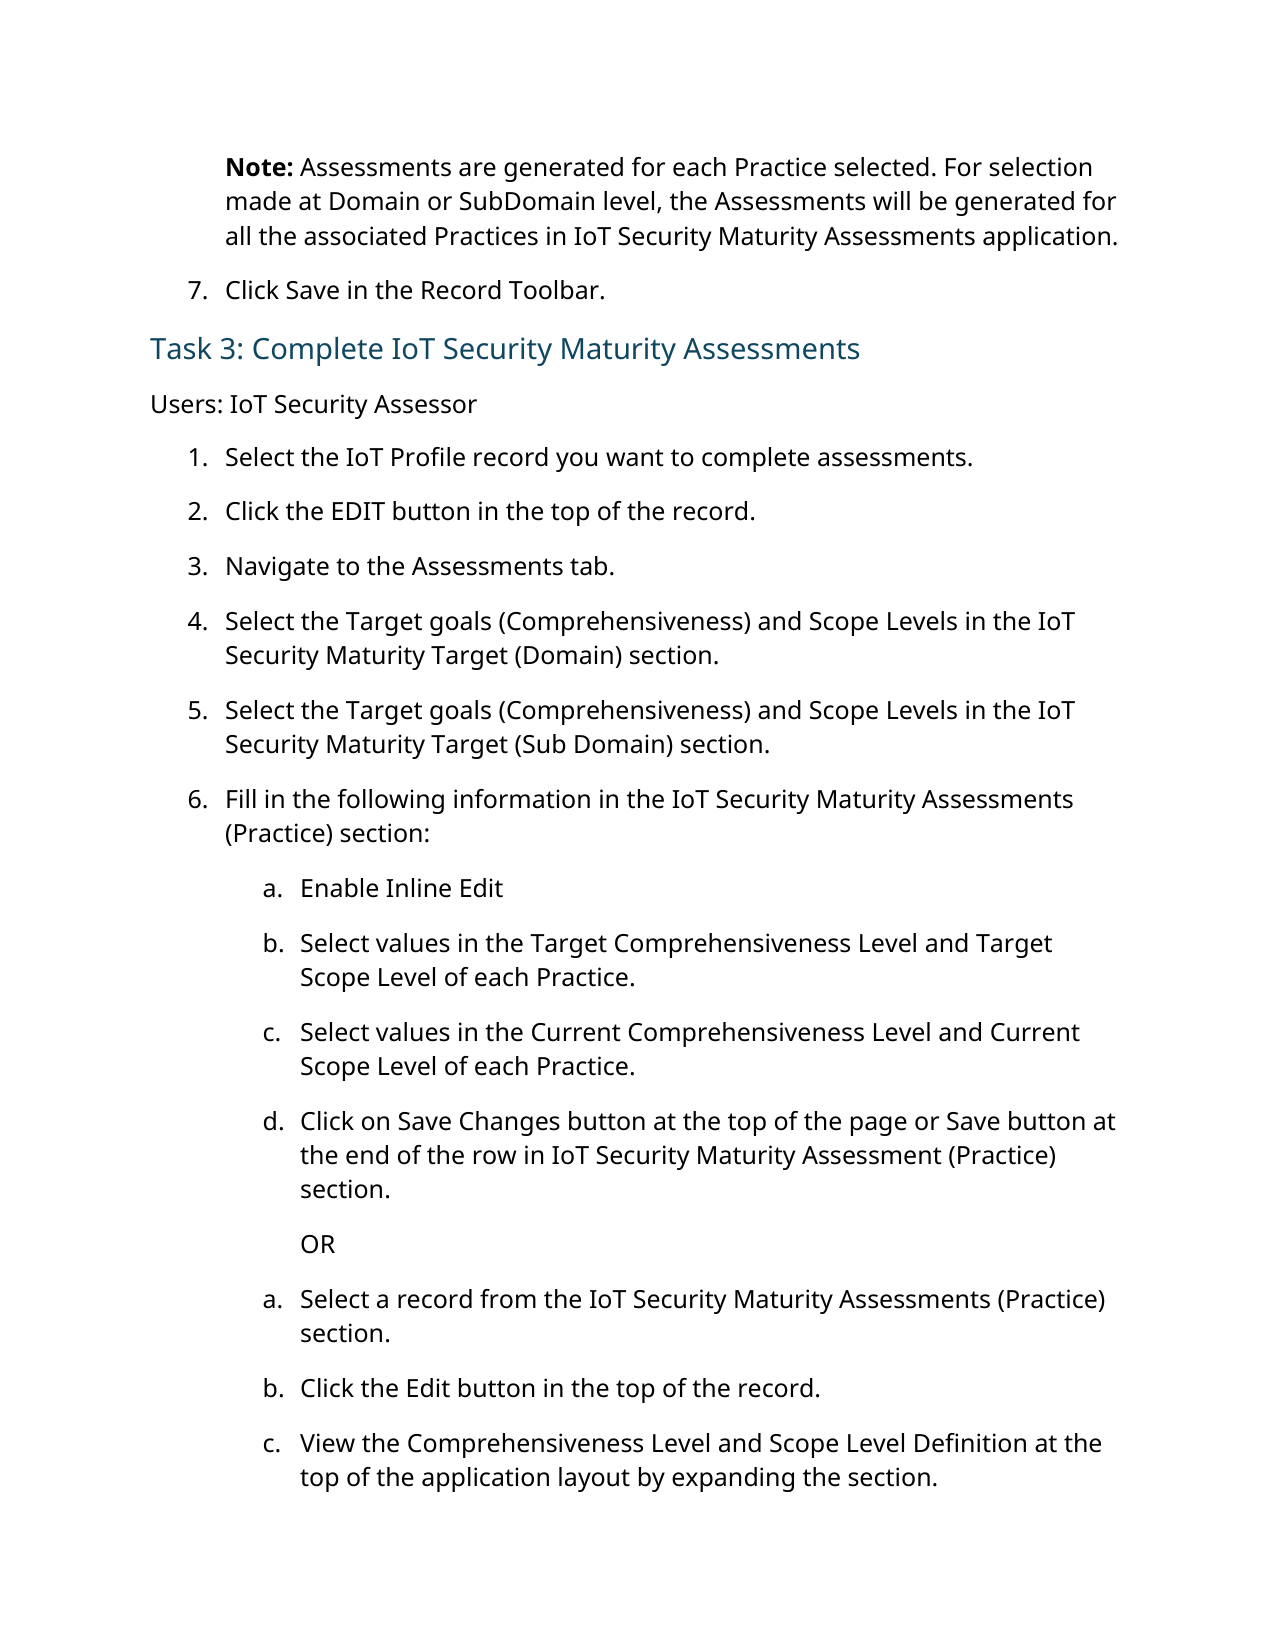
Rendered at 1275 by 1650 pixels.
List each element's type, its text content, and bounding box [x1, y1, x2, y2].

list View the Comprehensiveness Level and Scope Level Definition at the top of the application layout by expanding the section. [262, 1425, 1125, 1493]
text Users: IoT Security Assessor [150, 386, 1125, 420]
list Fill in the following information in the IoT Security Maturity Assessments (Practice) section: [187, 782, 1125, 850]
list Select a record from the IoT Security Maturity Assessments (Practice) section. [262, 1281, 1125, 1349]
list Note: Assessments are generated for each Practice selected. For selection made at Domain or SubDomain level, the Assessments will be generated for all the associated Practices in IoT Security Maturity Assessments application. [187, 150, 1125, 252]
list Enable Inline Edit [262, 871, 1125, 905]
list Click the EDIT button in the top of the record. [187, 494, 1125, 528]
list Select values in the Current Comprehensiveness Level and Current Scope Level of each Practice. [262, 1014, 1125, 1083]
list OR [262, 1227, 1125, 1261]
subtitle Task 3: Complete IoT Security Maturity Assessments [150, 328, 1125, 368]
list Click the Edit button in the top of the record. [262, 1370, 1125, 1404]
list Select the IoT Profile record you want to complete assessments. [187, 439, 1125, 473]
list Click on Save Changes button at the top of the page or Save button at the end of the row in IoT Security Maturity Assessment (Practice) section. [262, 1103, 1125, 1206]
list Navigate to the Assessments tab. [187, 549, 1125, 583]
list Select the Target goals (Comprehensiveness) and Scope Levels in the IoT Security Maturity Target (Domain) section. [187, 604, 1125, 672]
list Select the Target goals (Comprehensiveness) and Scope Levels in the IoT Security Maturity Target (Sub Domain) section. [187, 693, 1125, 761]
list Click Save in the Record Toolbar. [187, 273, 1125, 307]
list Select values in the Target Comprehensiveness Level and Target Scope Level of each Practice. [262, 926, 1125, 994]
